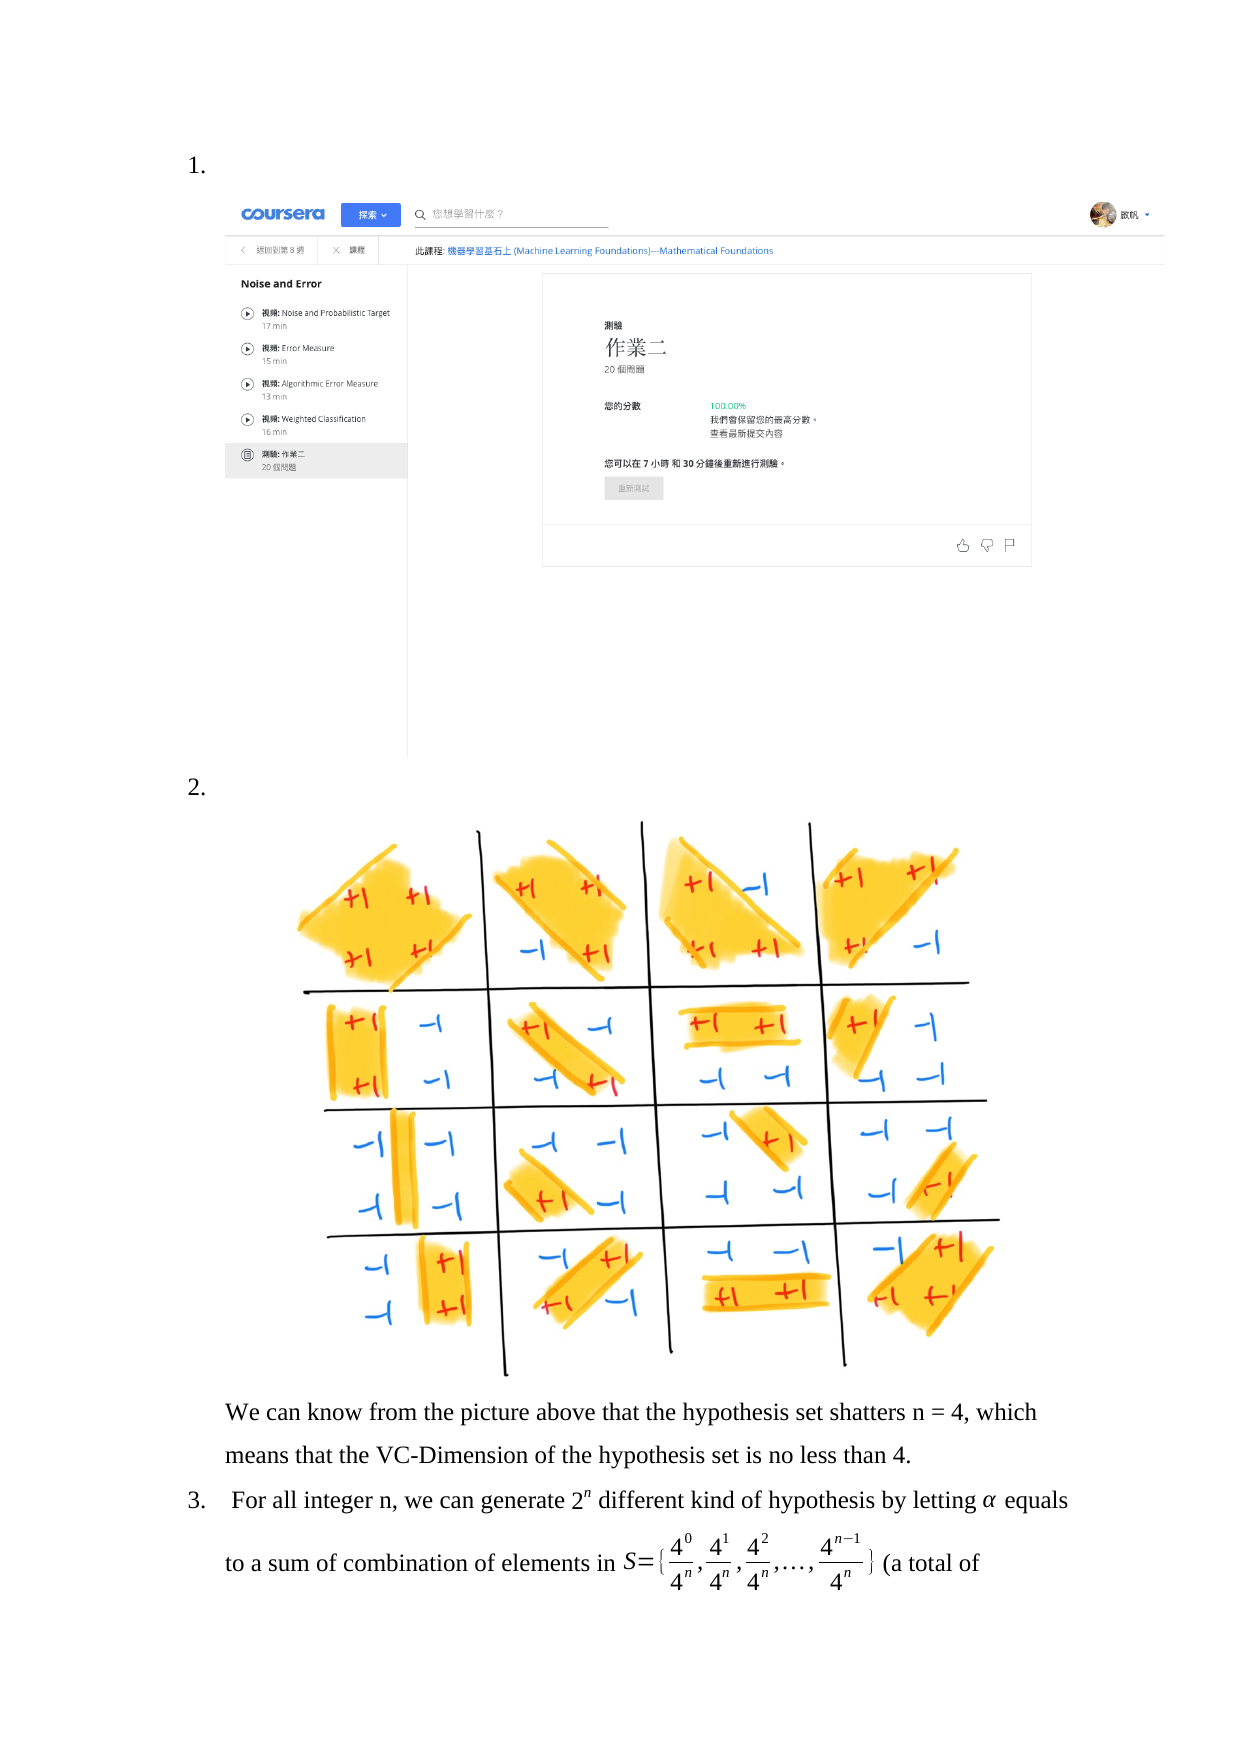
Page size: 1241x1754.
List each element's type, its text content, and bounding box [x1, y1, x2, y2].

picture [286, 814, 1030, 1382]
list We can know from the picture above that the hypothesis set shatters n = 4, which means that the VC-Dimension of the hypothesis set is no less than 4. [225, 1397, 1090, 1469]
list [187, 1483, 1090, 1595]
picture [225, 193, 1165, 757]
